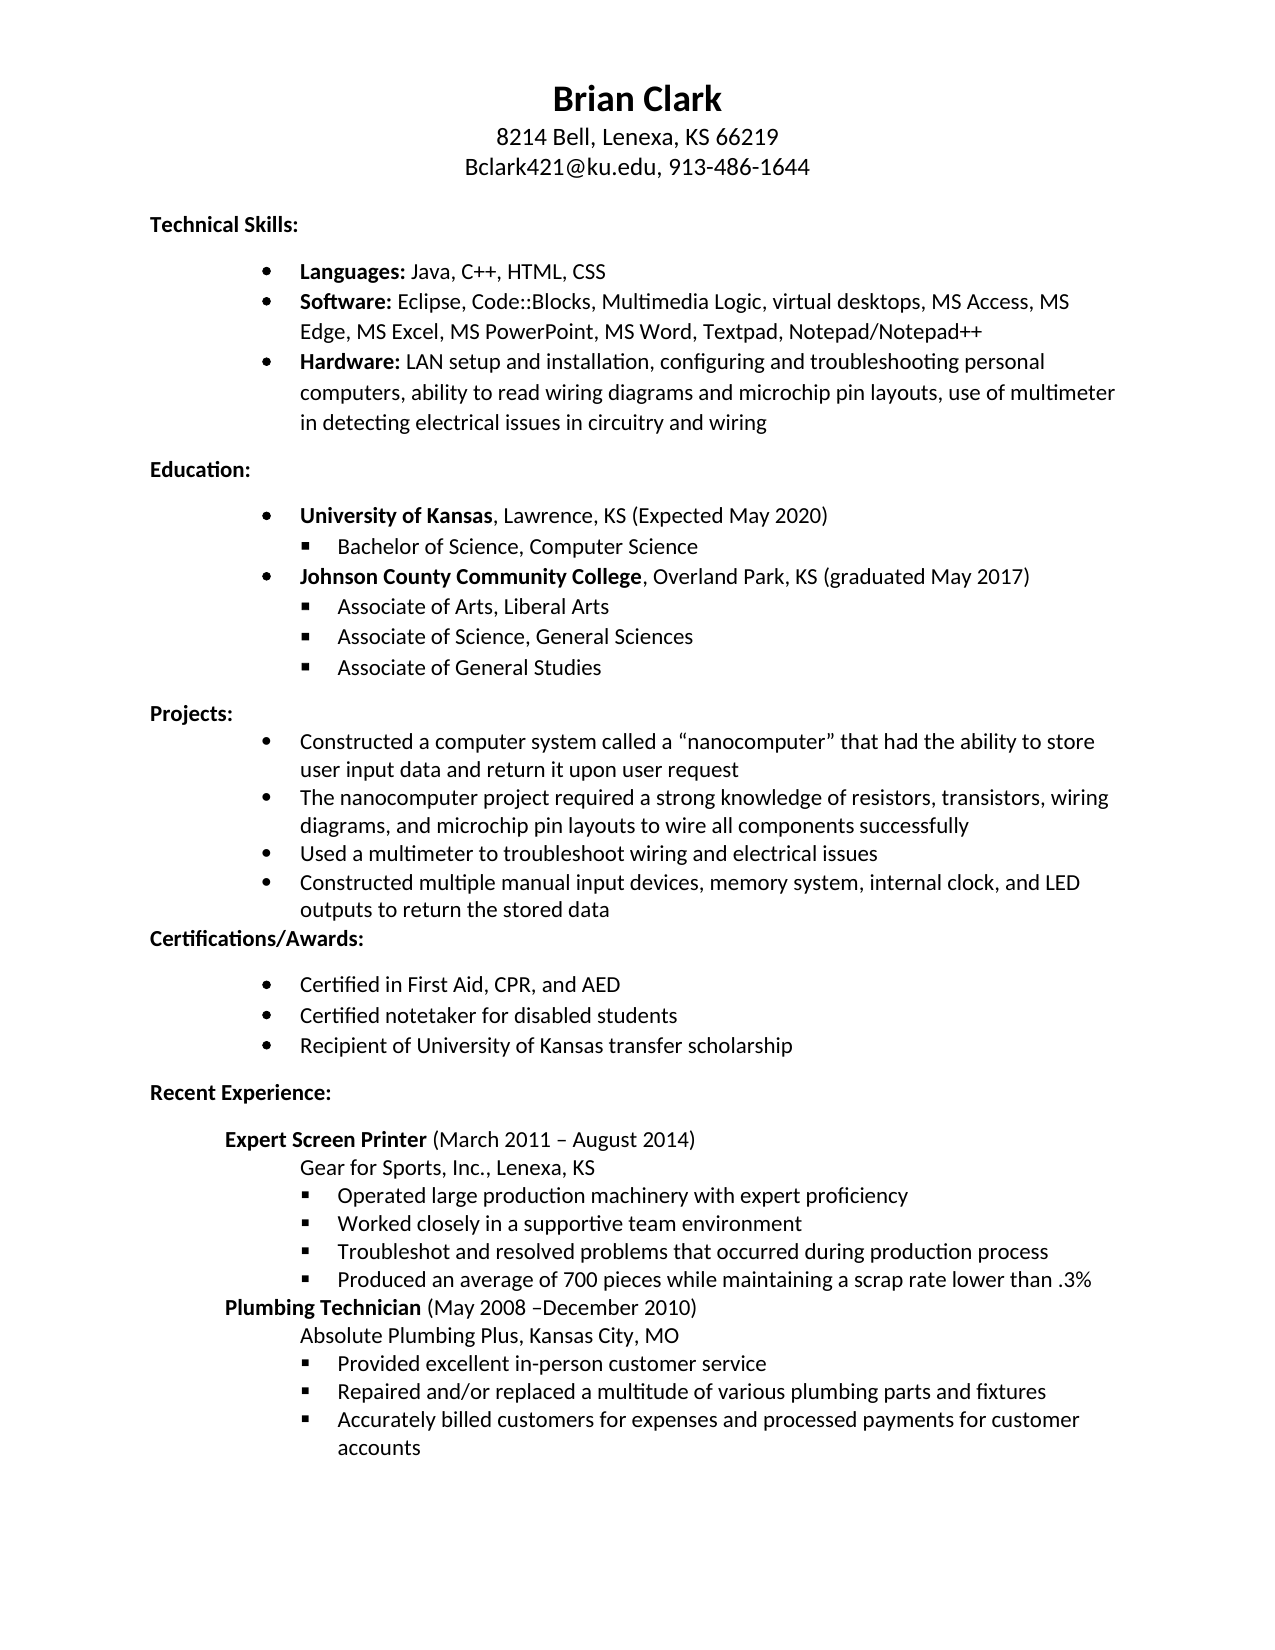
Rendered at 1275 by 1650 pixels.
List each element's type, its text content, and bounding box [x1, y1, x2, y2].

text Certifications/Awards: [150, 924, 1125, 952]
list Associate of Science, General Sciences [300, 622, 1125, 650]
list Used a multimeter to troubleshoot wiring and electrical issues [262, 839, 1125, 868]
list Constructed multiple manual input devices, memory system, internal clock, and LED outputs to return the stored data [262, 868, 1125, 924]
list Certified in First Aid, CPR, and AED [262, 971, 1125, 998]
list Hardware: LAN setup and installation, configuring and troubleshooting personal computers, ability to read wiring diagrams and microchip pin layouts, use of multimeter in detecting electrical issues in circuitry and wiring [262, 347, 1125, 436]
list The nanocomputer project required a strong knowledge of resistors, transistors, wiring diagrams, and microchip pin layouts to wire all components successfully [262, 783, 1125, 839]
list Software: Eclipse, Code::Blocks, Multimedia Logic, virtual desktops, MS Access, MS Edge, MS Excel, MS PowerPoint, MS Word, Textpad, Notepad/Notepad++ [262, 287, 1125, 345]
text Plumbing Technician (May 2008 –December 2010) [150, 1293, 1125, 1321]
text Technical Skills: [150, 210, 1125, 238]
list Provided excellent in-person customer service [300, 1349, 1125, 1377]
list Johnson County Community College, Overland Park, KS (graduated May 2017) [262, 562, 1125, 590]
text Projects: [150, 699, 1125, 727]
list Troubleshot and resolved problems that occurred during production process [300, 1237, 1125, 1265]
list Certified notetaker for disabled students [262, 1001, 1125, 1029]
list Operated large production machinery with expert proficiency [300, 1181, 1125, 1209]
text Recent Experience: [150, 1078, 1125, 1106]
text Expert Screen Printer (March 2011 – August 2014) [150, 1125, 1125, 1153]
list Languages: Java, C++, HTML, CSS [262, 257, 1125, 285]
list Bachelor of Science, Computer Science [300, 532, 1125, 560]
list Recipient of University of Kansas transfer scholarship [262, 1031, 1125, 1059]
list Associate of General Studies [300, 653, 1125, 681]
text Gear for Sports, Inc., Lenexa, KS [150, 1153, 1125, 1181]
text Absolute Plumbing Plus, Kansas City, MO [150, 1321, 1125, 1349]
list Associate of Arts, Liberal Arts [300, 592, 1125, 620]
list Worked closely in a supportive team environment [300, 1209, 1125, 1237]
list Produced an average of 700 pieces while maintaining a scrap rate lower than .3% [300, 1265, 1125, 1293]
list Repaired and/or replaced a multitude of various plumbing parts and fixtures [300, 1377, 1125, 1405]
text Education: [150, 455, 1125, 483]
list University of Kansas, Lawrence, KS (Expected May 2020) [262, 502, 1125, 529]
list Accurately billed customers for expenses and processed payments for customer accounts [300, 1405, 1125, 1461]
list Constructed a computer system called a “nanocomputer” that had the ability to store user input data and return it upon user request [262, 727, 1125, 783]
